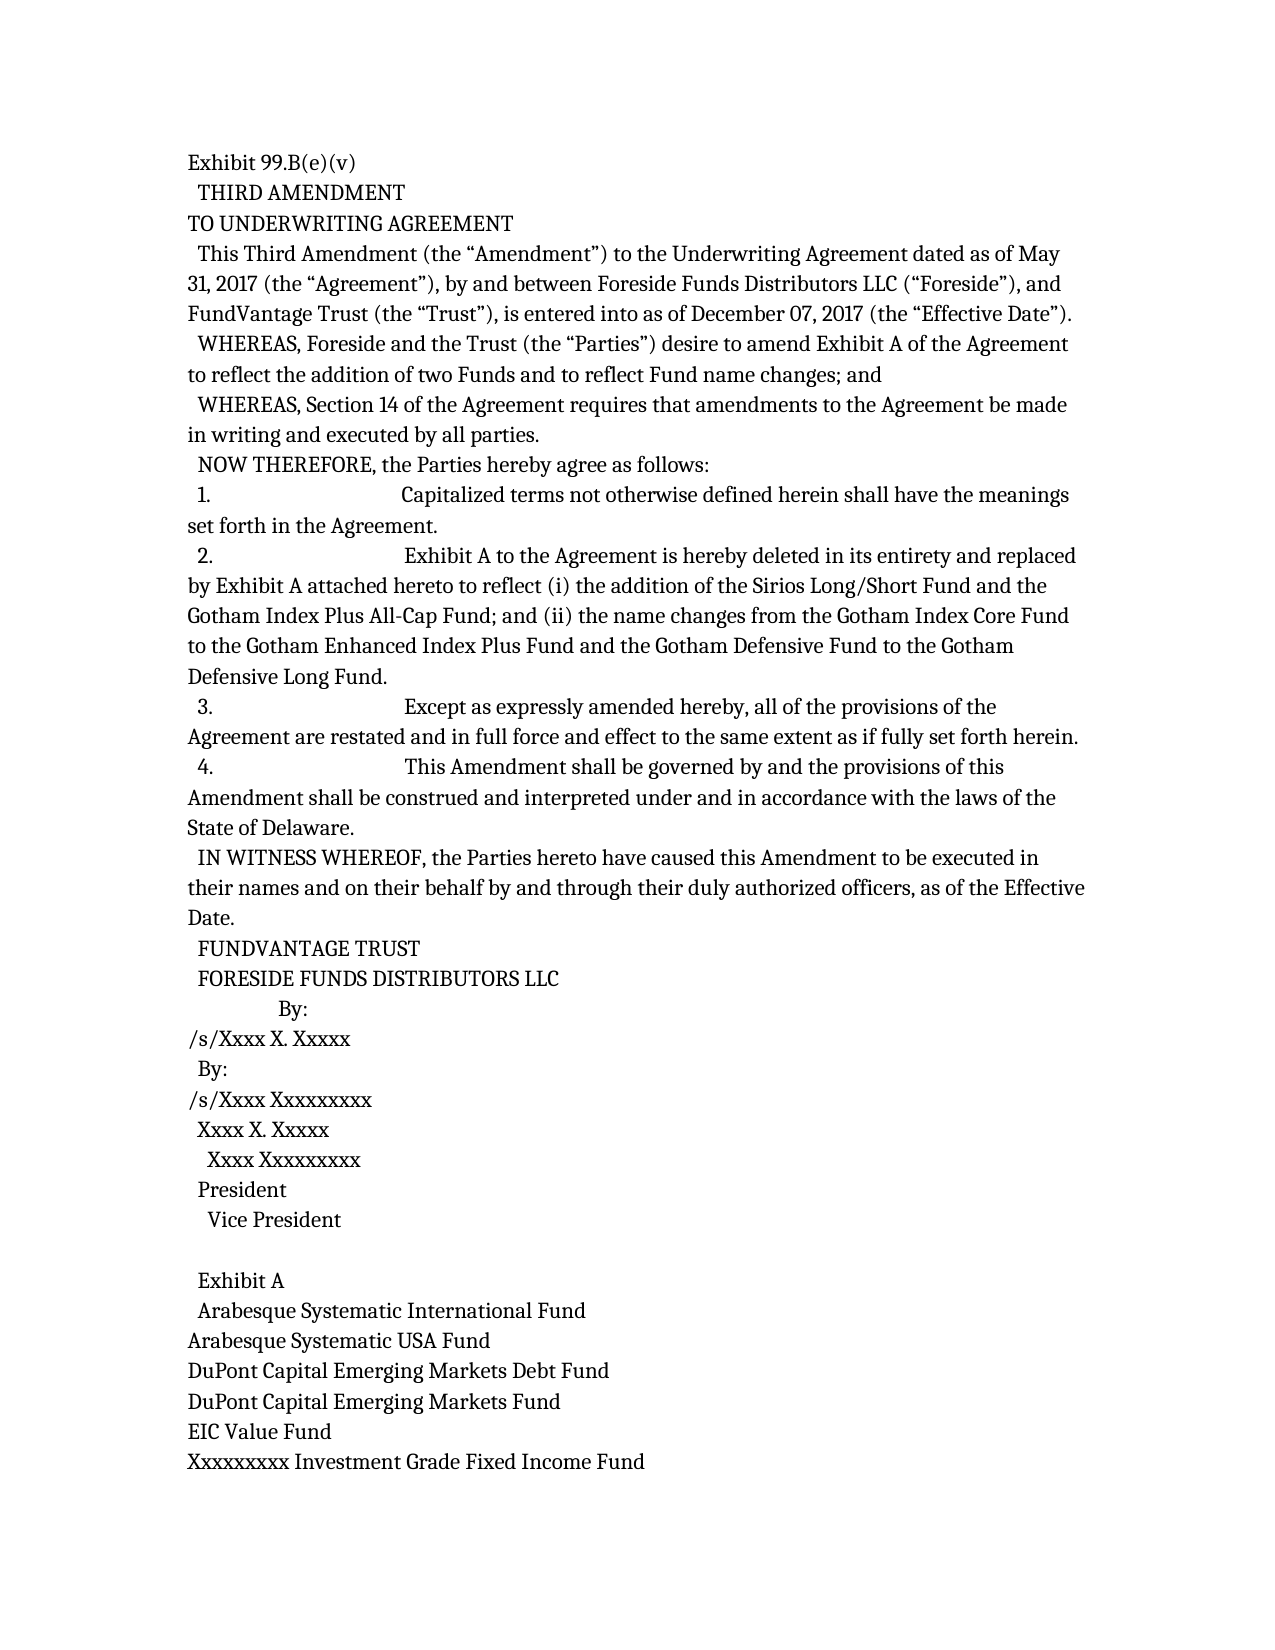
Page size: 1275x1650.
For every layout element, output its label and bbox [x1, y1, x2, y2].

text [187, 150, 1087, 1475]
